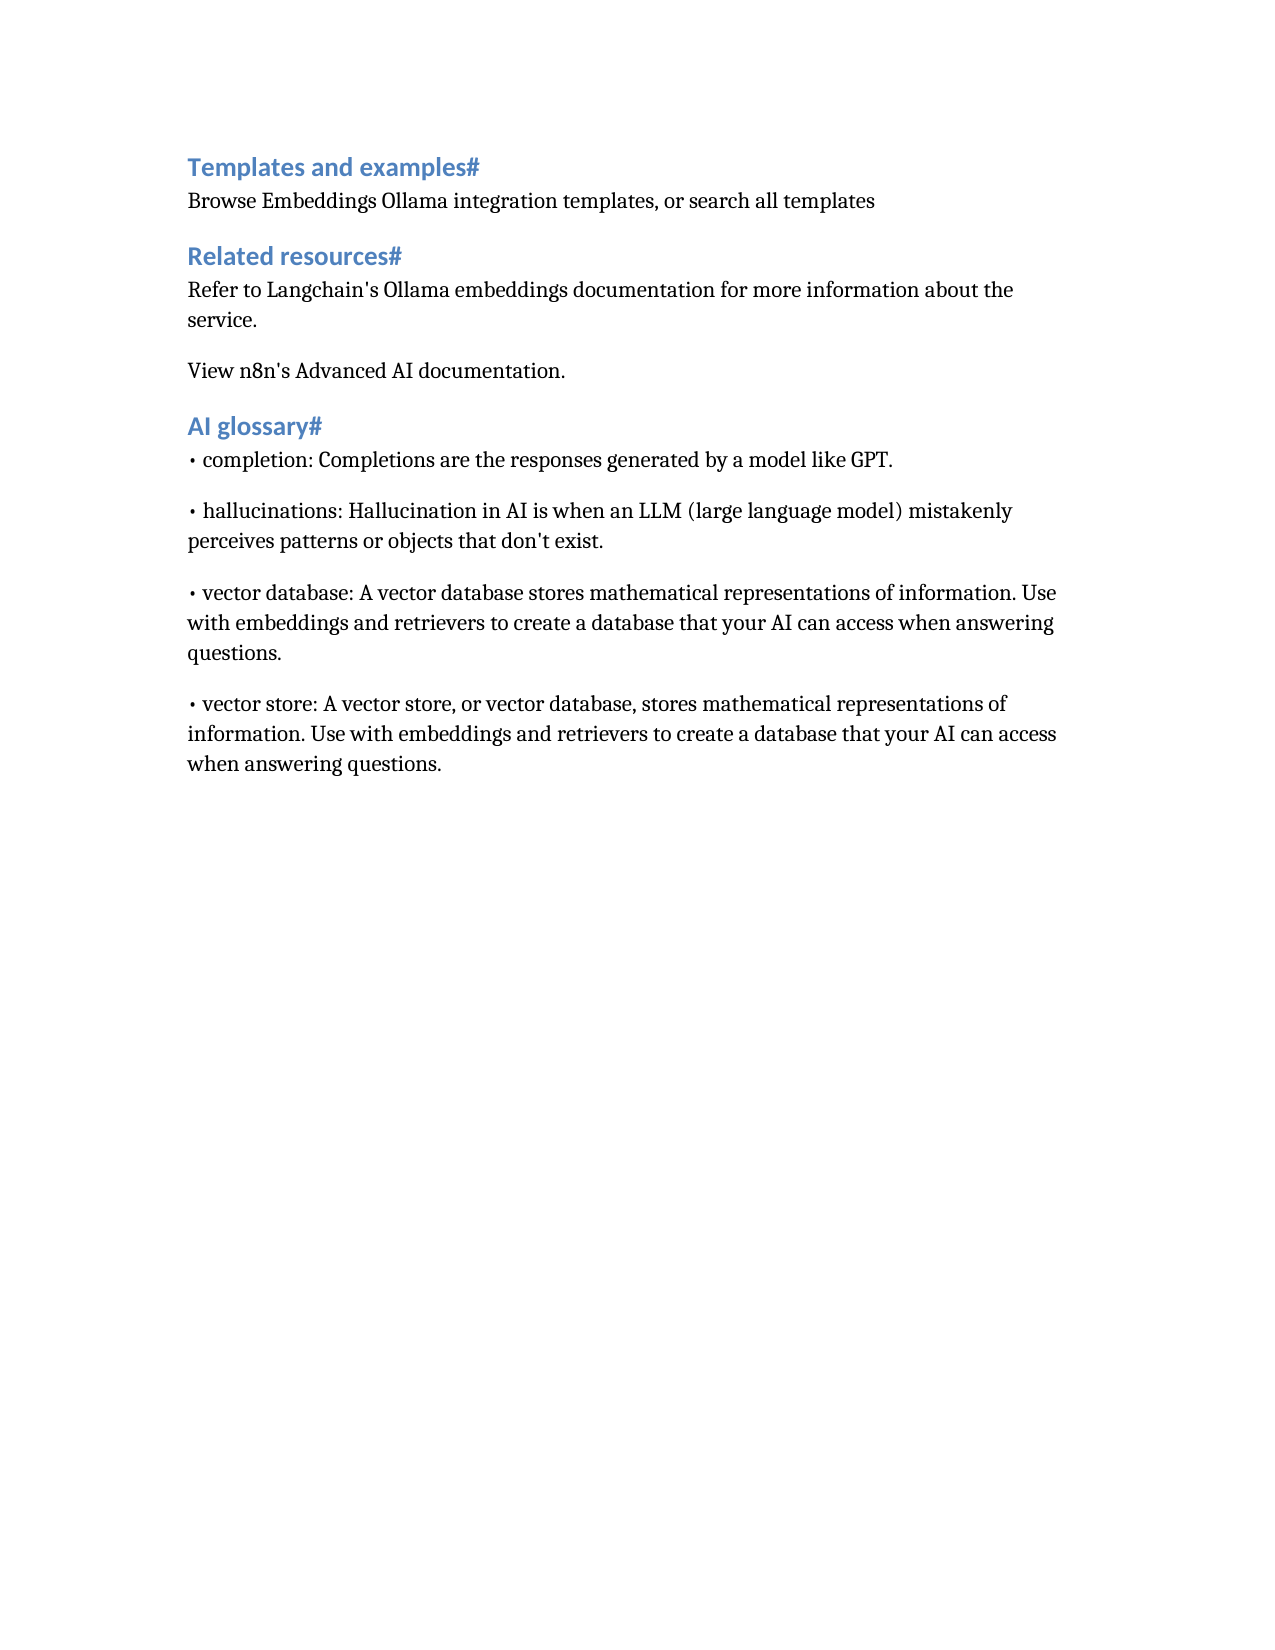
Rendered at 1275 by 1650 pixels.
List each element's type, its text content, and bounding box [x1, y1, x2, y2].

text View n8n's Advanced AI documentation. [187, 358, 1087, 384]
text • hallucinations: Hallucination in AI is when an LLM (large language model) mistakenly perceives patterns or objects that don't exist. [187, 498, 1087, 555]
subtitle Templates and examples# [187, 150, 1087, 183]
subtitle Related resources# [187, 239, 1087, 272]
text • vector store: A vector store, or vector database, stores mathematical representations of information. Use with embeddings and retrievers to create a database that your AI can access when answering questions. [187, 691, 1087, 778]
text • completion: Completions are the responses generated by a model like GPT. [187, 447, 1087, 473]
text • vector database: A vector database stores mathematical representations of information. Use with embeddings and retrievers to create a database that your AI can access when answering questions. [187, 579, 1087, 666]
text Refer to Langchain's Ollama embeddings documentation for more information about the service. [187, 277, 1087, 333]
subtitle AI glossary# [187, 409, 1087, 442]
text Browse Embeddings Ollama integration templates, or search all templates [187, 188, 1087, 214]
